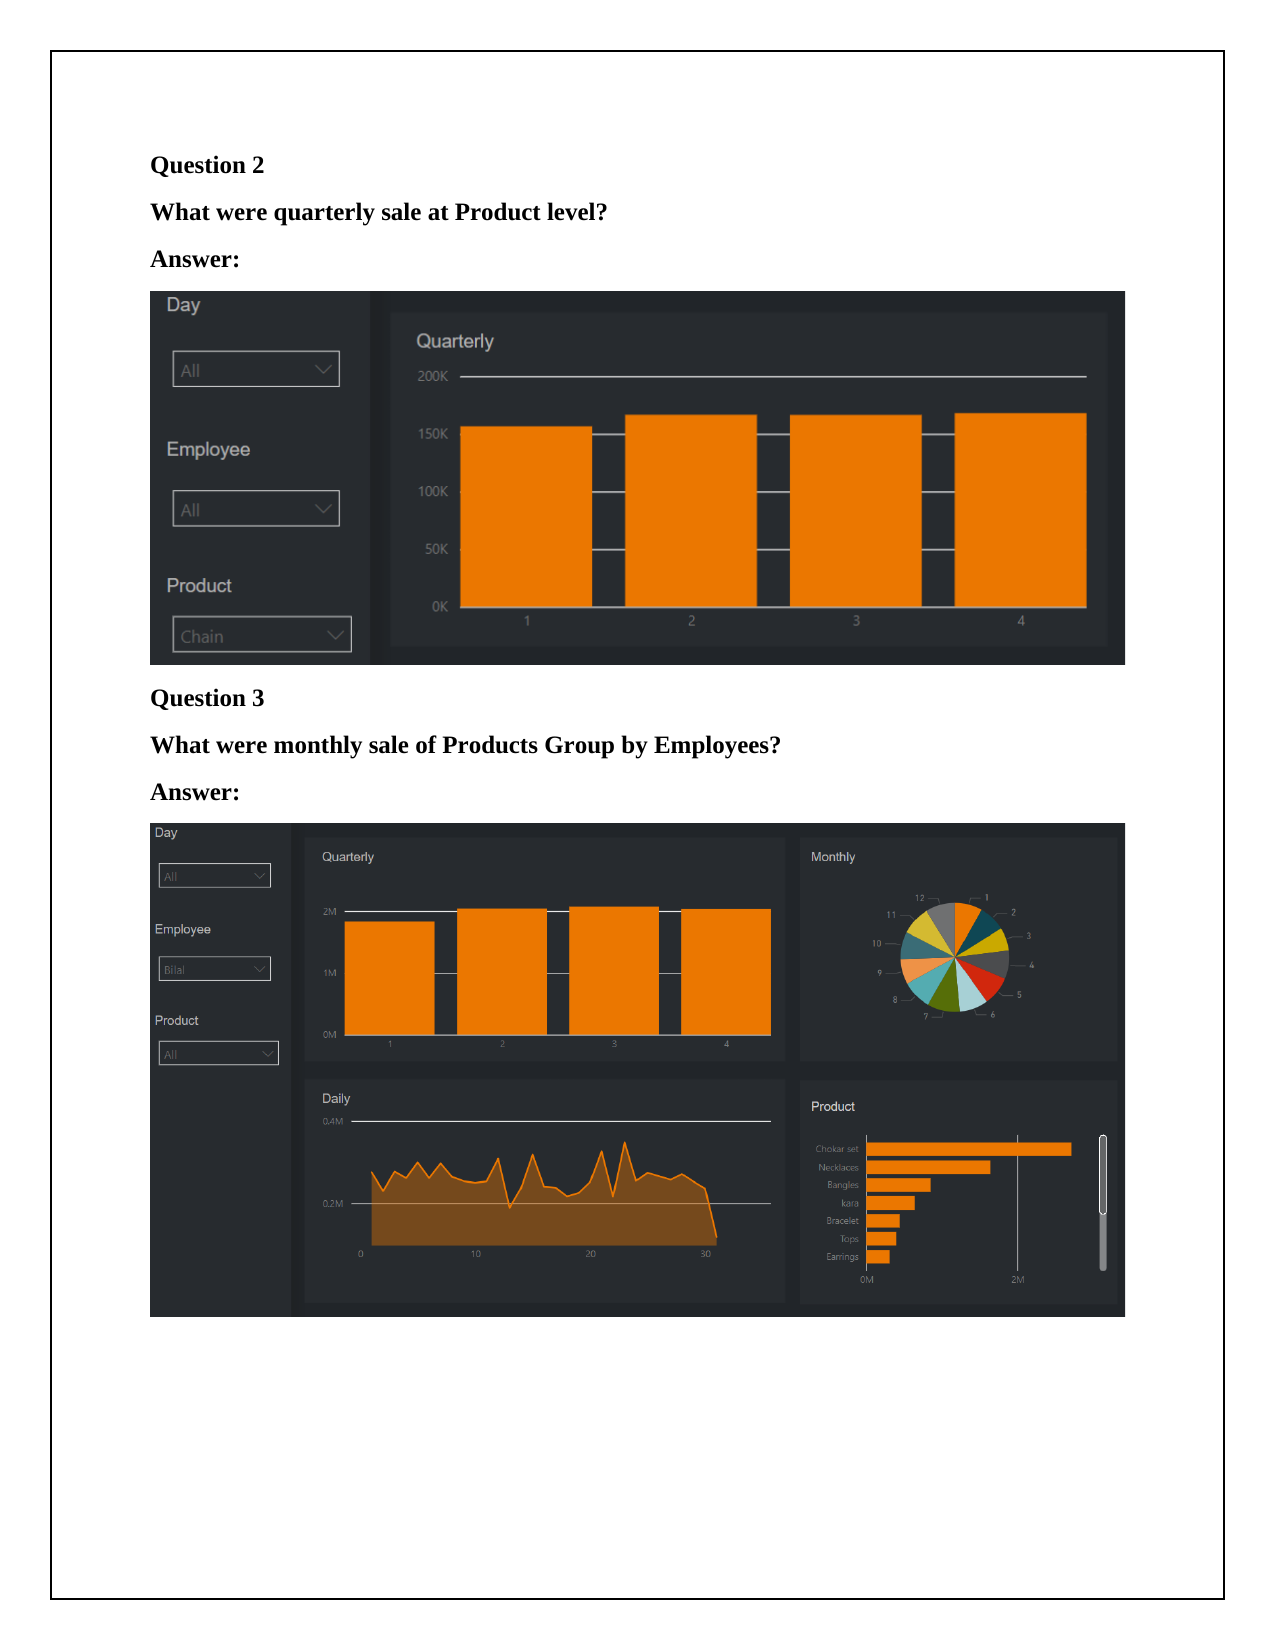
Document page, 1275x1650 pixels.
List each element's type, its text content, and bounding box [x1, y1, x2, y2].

picture [150, 823, 1125, 1317]
text Question 3 [150, 683, 1125, 711]
text Question 2 [150, 150, 1125, 179]
text Answer: [150, 244, 1125, 273]
picture [150, 291, 1125, 665]
text What were quarterly sale at Product level? [150, 197, 1125, 226]
text What were monthly sale of Products Group by Employees? [150, 730, 1125, 758]
text Answer: [150, 777, 1125, 806]
